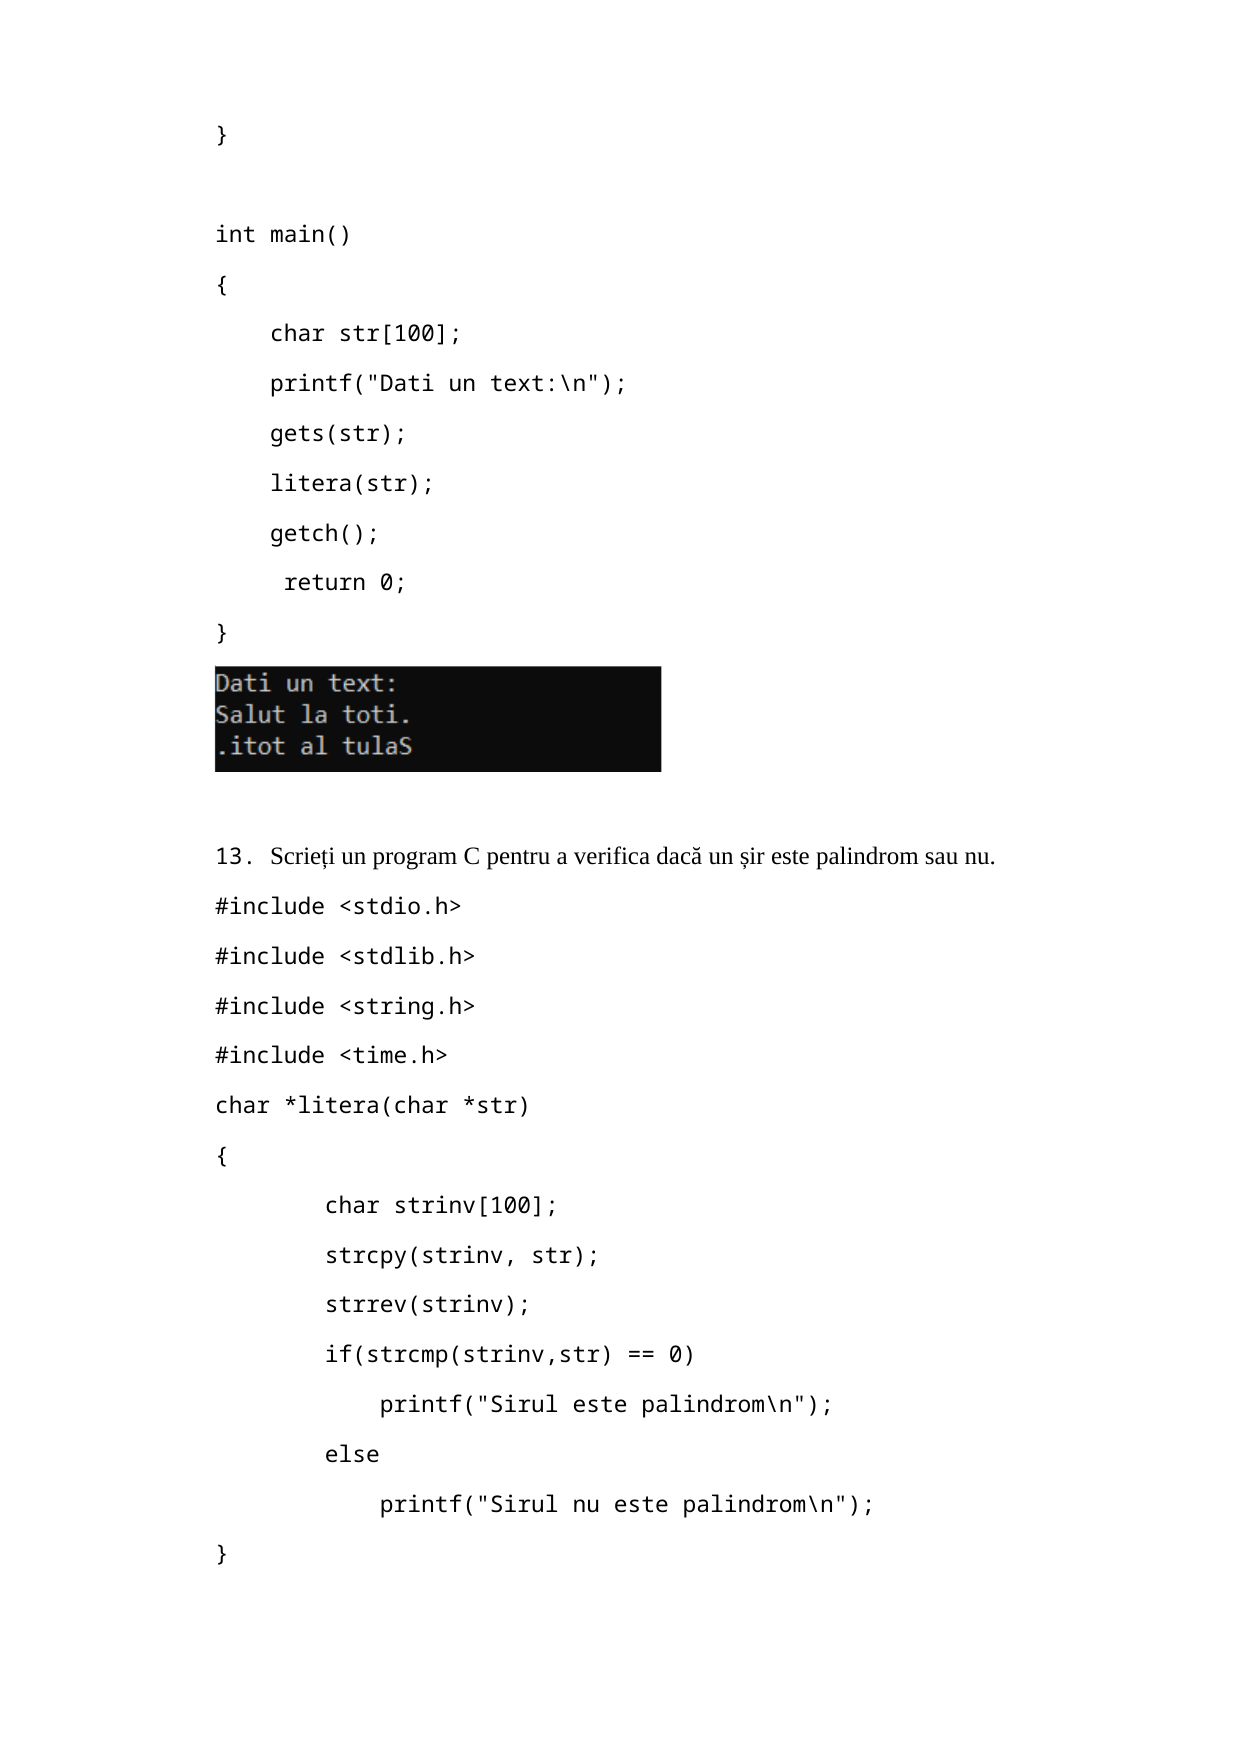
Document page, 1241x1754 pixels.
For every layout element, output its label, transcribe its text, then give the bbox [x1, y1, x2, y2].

text } [215, 118, 1152, 149]
text #include <time.h> [215, 1039, 1152, 1071]
text getch(); [215, 516, 1152, 548]
text } [215, 616, 1152, 647]
text litera(str); [215, 467, 1152, 498]
text strcpy(strinv, str); [215, 1238, 1152, 1270]
text char str[100]; [215, 317, 1152, 348]
text { [215, 267, 1152, 299]
text strrev(strinv); [215, 1288, 1152, 1319]
picture [214, 665, 662, 772]
text return 0; [215, 566, 1152, 597]
text char strinv[100]; [215, 1189, 1152, 1220]
text #include <stdlib.h> [215, 940, 1152, 971]
text printf("Dati un text:\n"); [215, 367, 1152, 398]
text else [215, 1438, 1152, 1469]
text int main() [215, 218, 1152, 249]
text 13. Scrieți un program C pentru a verifica dacă un șir este palindrom sau nu. [215, 840, 1152, 871]
text #include <string.h> [215, 989, 1152, 1021]
text if(strcmp(strinv,str) == 0) [215, 1338, 1152, 1369]
text printf("Sirul este palindrom\n"); [215, 1388, 1152, 1419]
text } [215, 1537, 1152, 1568]
text gets(str); [215, 417, 1152, 448]
text char *litera(char *str) [215, 1089, 1152, 1120]
text { [215, 1139, 1152, 1170]
text printf("Sirul nu este palindrom\n"); [215, 1487, 1152, 1519]
text #include <stdio.h> [215, 890, 1152, 921]
